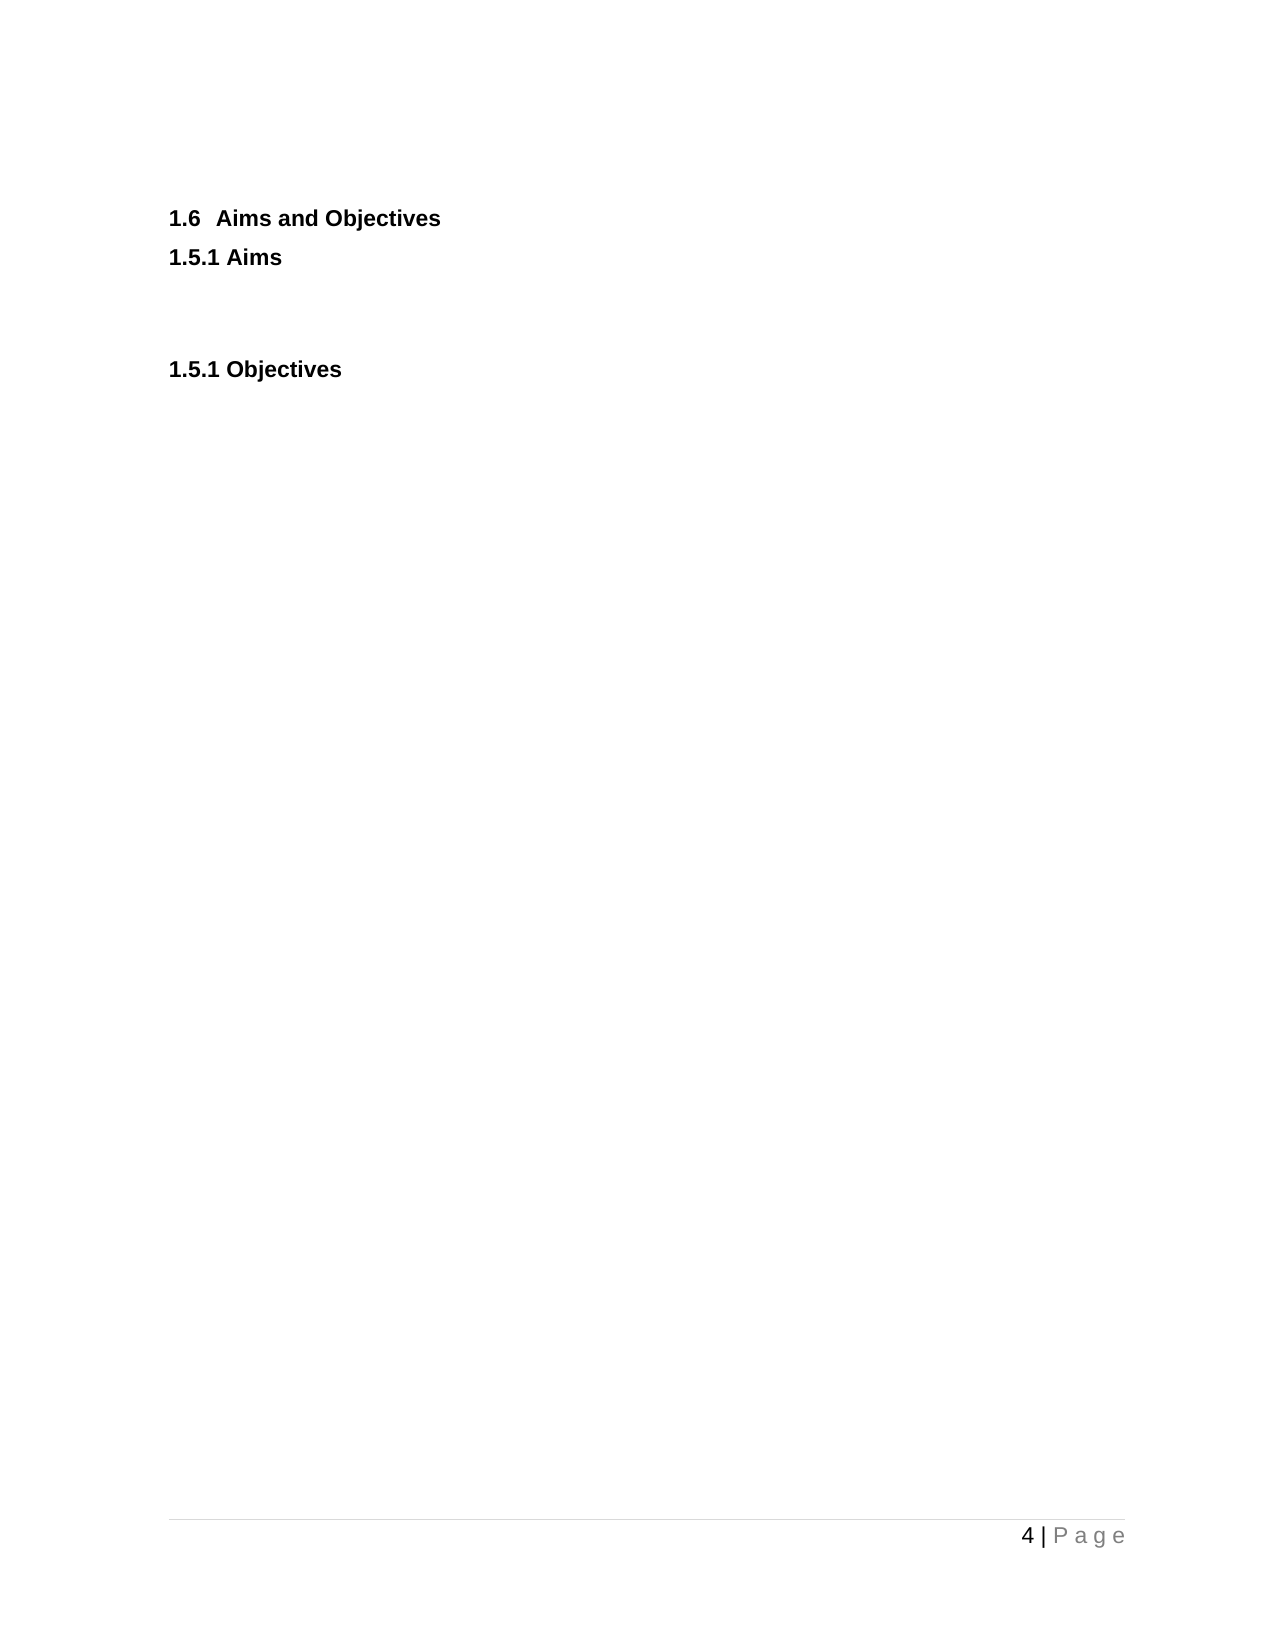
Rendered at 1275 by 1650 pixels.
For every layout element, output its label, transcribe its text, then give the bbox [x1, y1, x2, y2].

subtitle Aims and Objectives [169, 205, 1125, 232]
text 1.5.1 Aims [169, 244, 1125, 270]
text 1.5.1 Objectives [169, 356, 1125, 383]
